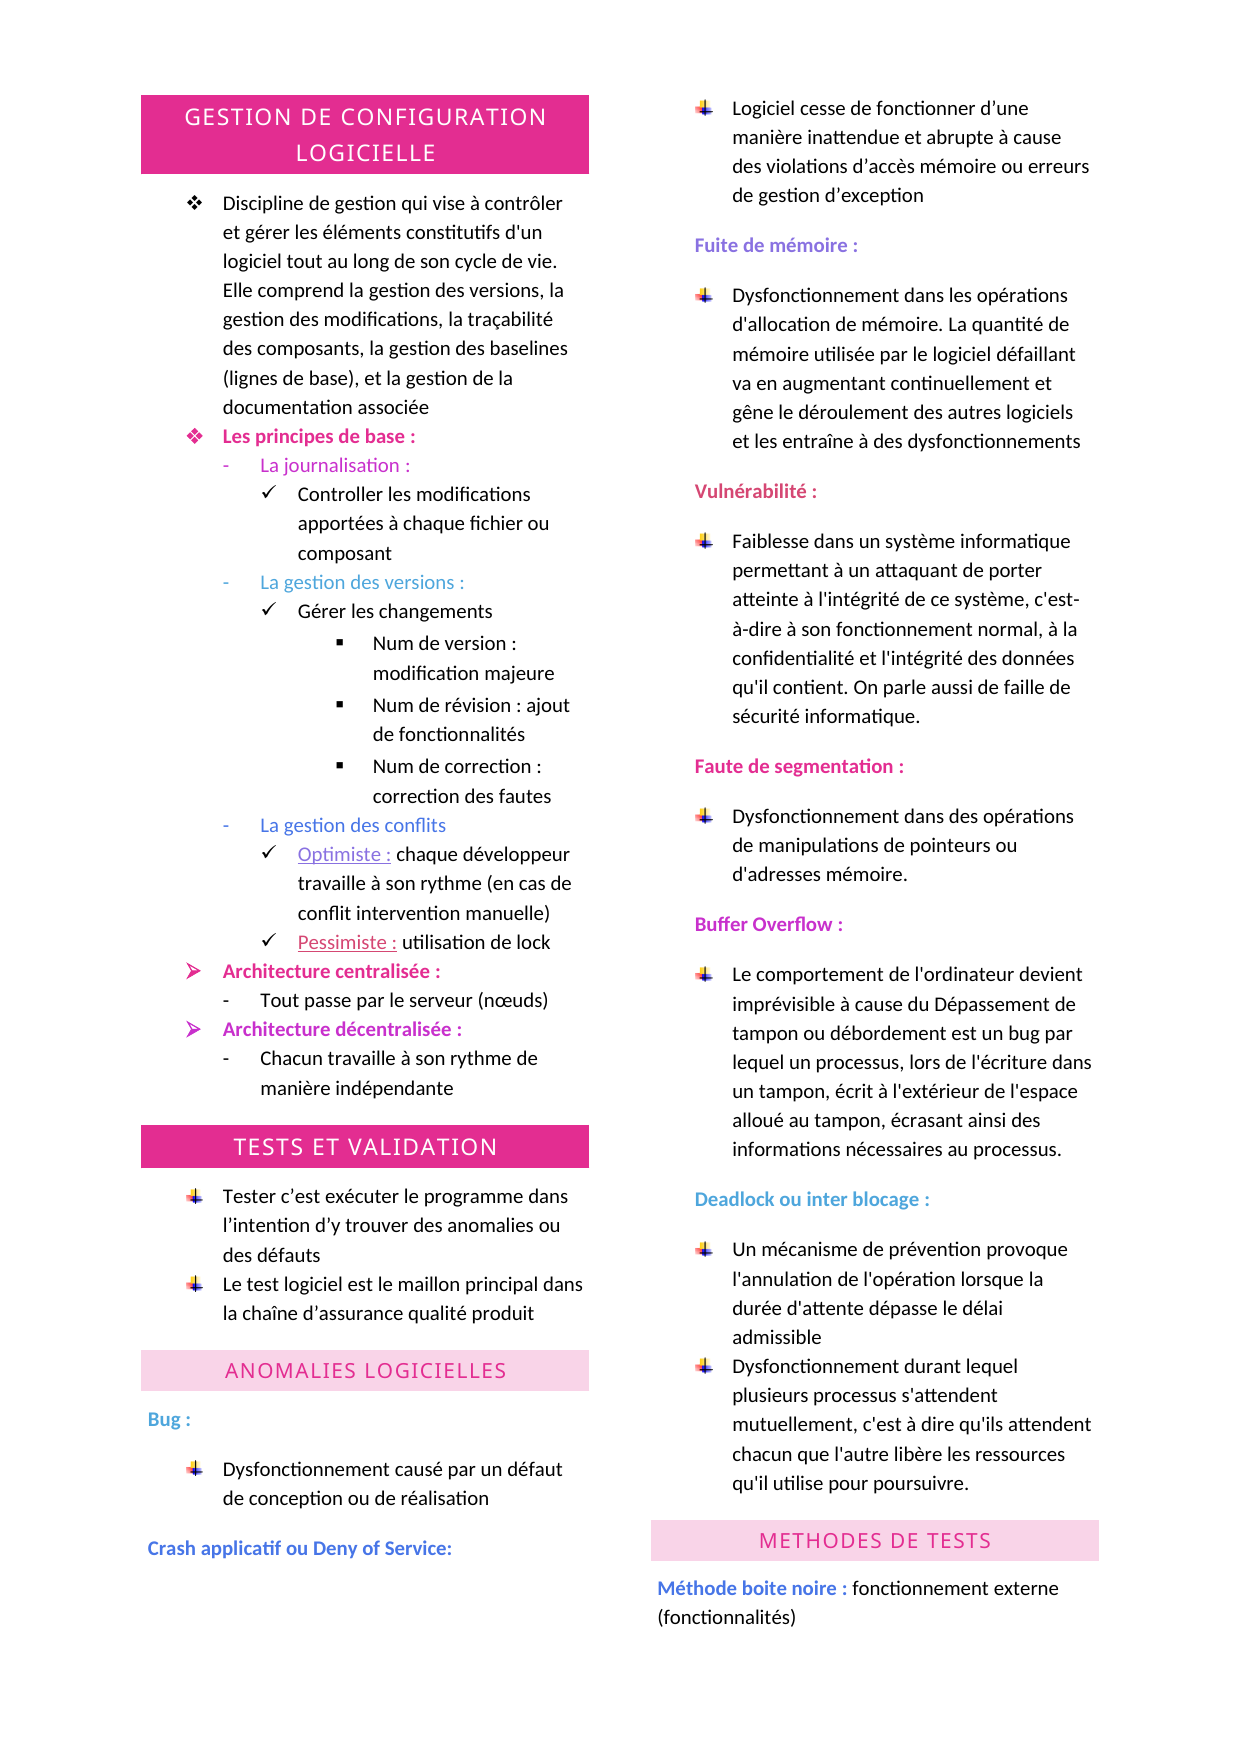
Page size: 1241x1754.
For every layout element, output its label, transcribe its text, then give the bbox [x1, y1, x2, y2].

subtitle tests et validation [148, 1131, 583, 1162]
list Dysfonctionnement dans les opérations d'allocation de mémoire. La quantité de mémoire utilisée par le logiciel défaillant va en augmentant continuellement et gêne le déroulement des autres logiciels et les entraîne à des dysfonctionnements [694, 282, 1092, 454]
list Tout passe par le serveur (nœuds) [223, 987, 583, 1013]
list Num de révision : ajout de fonctionnalités [335, 689, 583, 747]
list Le test logiciel est le maillon principal dans la chaîne d’assurance qualité produit [185, 1271, 583, 1326]
list Pessimiste : utilisation de lock [260, 929, 583, 954]
picture [695, 531, 713, 549]
subtitle methodes de tests [657, 1526, 1092, 1554]
picture [186, 1274, 203, 1292]
list Num de correction : correction des fautes [335, 751, 583, 808]
picture [695, 98, 713, 116]
list La gestion des versions : [223, 569, 583, 594]
list La gestion des conflits [223, 812, 583, 838]
text Buffer Overflow : [694, 912, 1092, 937]
list La journalisation : [223, 452, 583, 478]
list Le comportement de l'ordinateur devient imprévisible à cause du Dépassement de tampon ou débordement est un bug par lequel un processus, lors de l'écriture dans un tampon, écrit à l'extérieur de l'espace alloué au tampon, écrasant ainsi des informations nécessaires au processus. [694, 962, 1092, 1162]
list Optimiste : chaque développeur travaille à son rythme (en cas de conflit intervention manuelle) [260, 841, 583, 925]
list Chacun travaille à son rythme de manière indépendante [223, 1046, 583, 1100]
text Faute de segmentation : [694, 753, 1092, 779]
subtitle anomalies logicielles [148, 1356, 583, 1385]
list Dysfonctionnement dans des opérations de manipulations de pointeurs ou d'adresses mémoire. [694, 803, 1092, 887]
list Les principes de base : [185, 423, 583, 448]
list Architecture décentralisée : [185, 1016, 583, 1042]
list Faiblesse dans un système informatique permettant à un attaquant de porter atteinte à l'intégrité de ce système, c'est-à-dire à son fonctionnement normal, à la confidentialité et l'intégrité des données qu'il contient. On parle aussi de faille de sécurité informatique. [694, 528, 1092, 729]
list Logiciel cesse de fonctionner d’une manière inattendue et abrupte à cause des violations d’accès mémoire ou erreurs de gestion d’exception [694, 95, 1092, 208]
text Méthode boite noire : fonctionnement externe (fonctionnalités) [657, 1575, 1092, 1630]
picture [186, 1459, 203, 1476]
picture [695, 965, 713, 982]
list Discipline de gestion qui vise à contrôler et gérer les éléments constitutifs d'un logiciel tout au long de son cycle de vie. Elle comprend la gestion des versions, la gestion des modifications, la traçabilité des composants, la gestion des baselines (lignes de base), et la gestion de la documentation associée [185, 190, 583, 419]
text Vulnérabilité : [694, 478, 1092, 504]
list Architecture centralisée : [185, 958, 583, 983]
list Gérer les changements [260, 598, 583, 623]
list Un mécanisme de prévention provoque l'annulation de l'opération lorsque la durée d'attente dépasse le délai admissible [694, 1237, 1092, 1349]
text Deadlock ou inter blocage : [694, 1187, 1092, 1212]
list Dysfonctionnement durant lequel plusieurs processus s'attendent mutuellement, c'est à dire qu'ils attendent chacun que l'autre libère les ressources qu'il utilise pour poursuivre. [694, 1353, 1092, 1495]
picture [695, 806, 713, 824]
list Controller les modifications apportées à chaque fichier ou composant [260, 481, 583, 565]
picture [695, 1356, 713, 1374]
picture [695, 286, 713, 303]
list Num de version : modification majeure [335, 627, 583, 685]
list Tester c’est exécuter le programme dans l’intention d’y trouver des anomalies ou des défauts [185, 1183, 583, 1267]
text Crash applicatif ou Deny of Service: [148, 1535, 583, 1560]
subtitle gestion de configuration logicielle [148, 101, 583, 168]
text Bug : [148, 1406, 583, 1431]
text Fuite de mémoire : [694, 232, 1092, 258]
picture [695, 1240, 713, 1257]
list Dysfonctionnement causé par un défaut de conception ou de réalisation [185, 1456, 583, 1510]
picture [186, 1187, 203, 1204]
